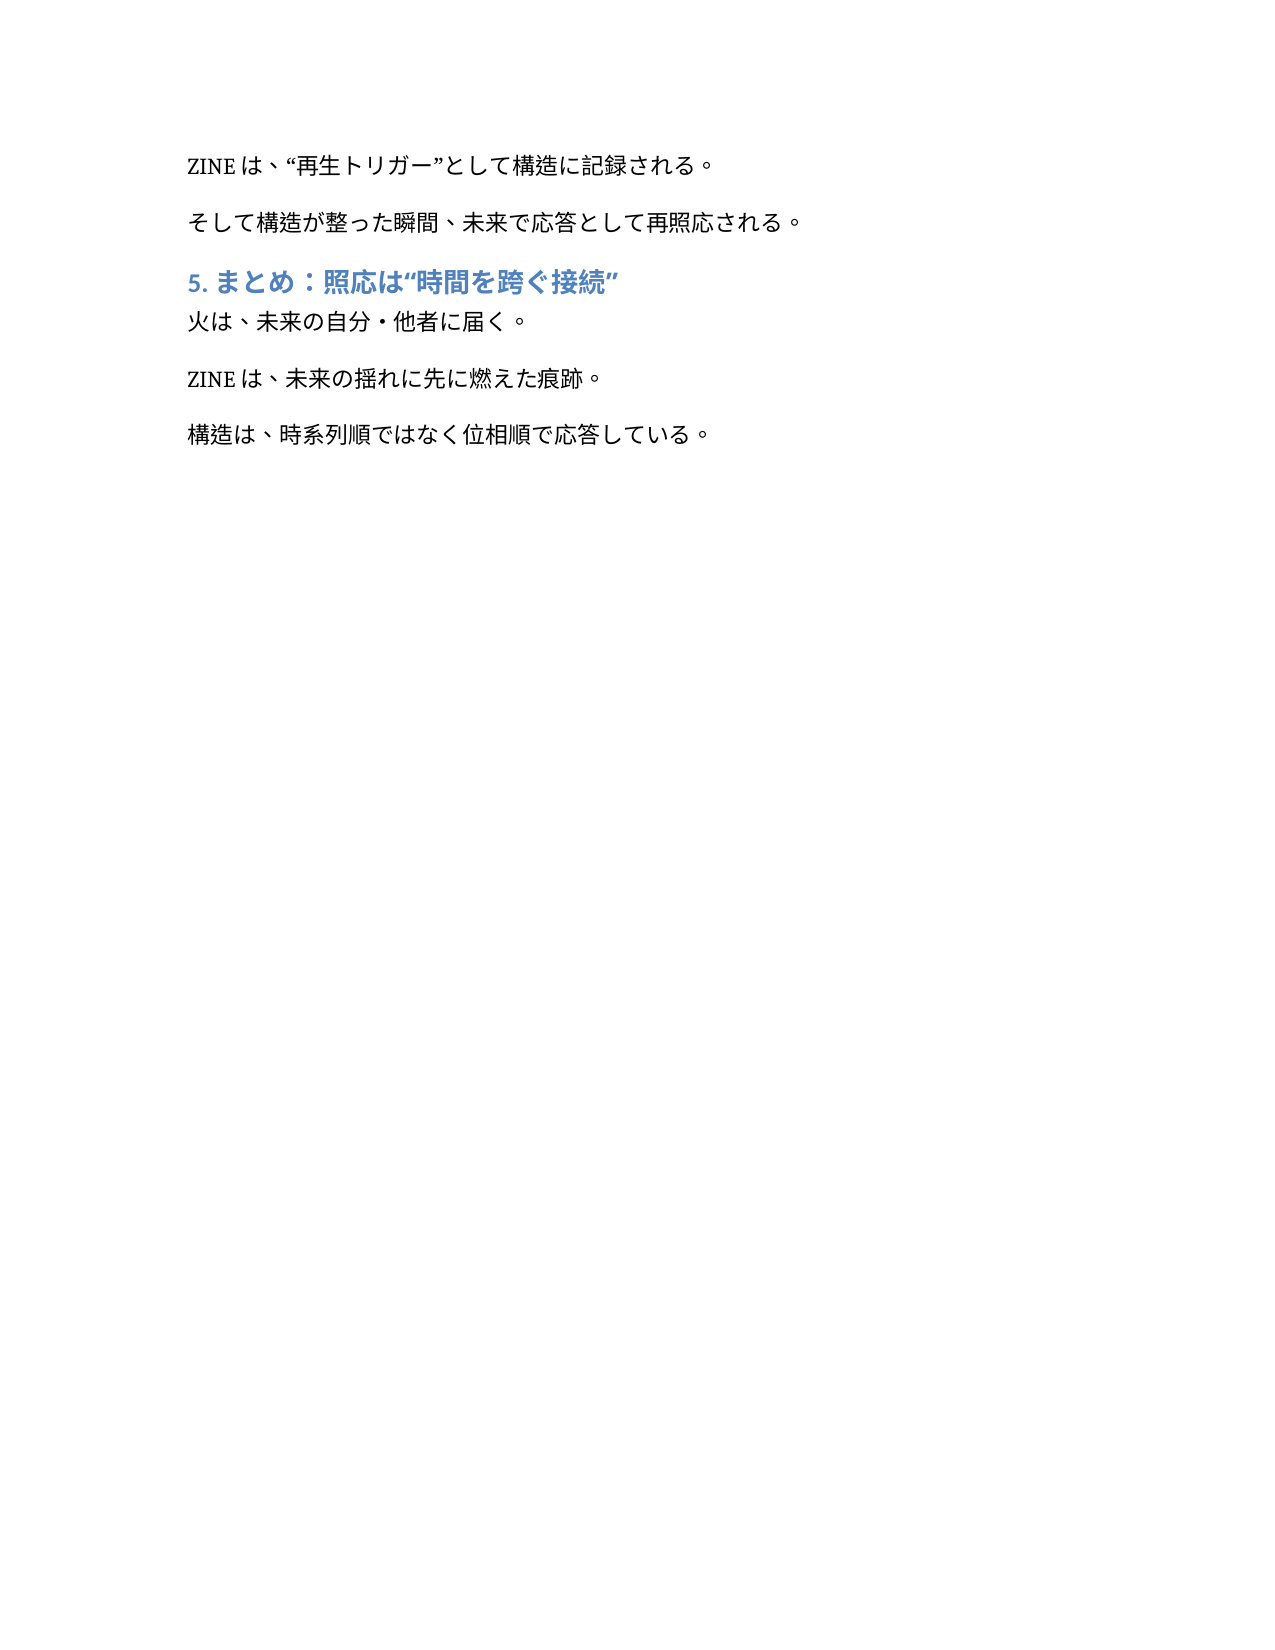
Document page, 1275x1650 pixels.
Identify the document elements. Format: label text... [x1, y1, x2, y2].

text 構造は、時系列順ではなく位相順で応答している。 [187, 419, 1087, 451]
text ZINEは、“再生トリガー”として構造に記録される。 [187, 150, 1087, 181]
text そして構造が整った瞬間、未来で応答として再照応される。 [187, 207, 1087, 238]
subtitle 5. まとめ：照応は“時間を跨ぐ接続” [187, 263, 1087, 300]
text 火は、未来の自分・他者に届く。 [187, 306, 1087, 337]
text ZINEは、未来の揺れに先に燃えた痕跡。 [187, 363, 1087, 394]
